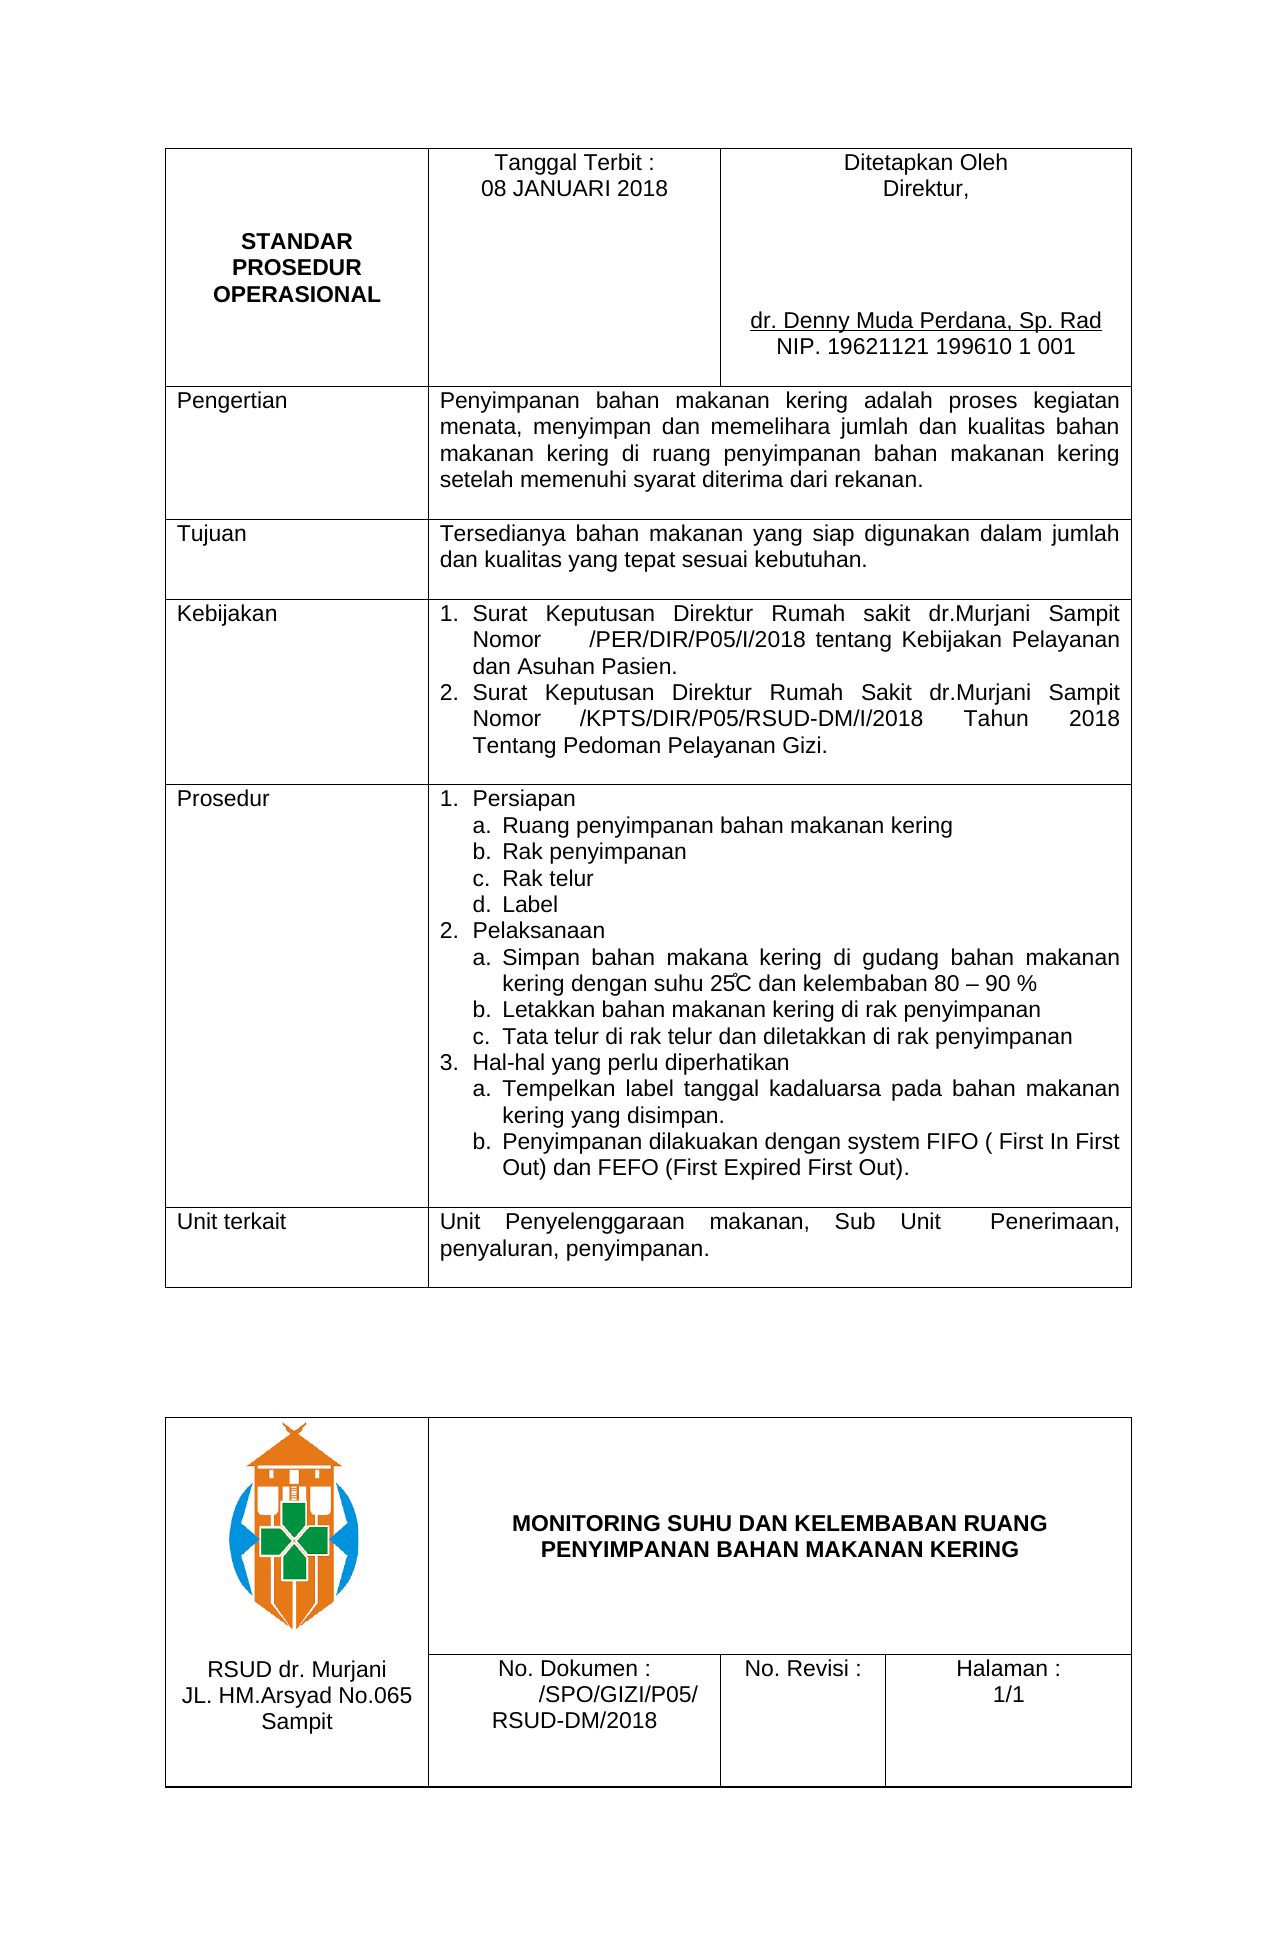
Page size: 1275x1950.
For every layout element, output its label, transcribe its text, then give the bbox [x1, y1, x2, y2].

picture [229, 1422, 359, 1629]
table_cell Unit terkait [166, 1208, 428, 1287]
table_cell Surat Keputusan Direktur Rumah sakit dr.Murjani Sampit Nomor ....../PER/DIR/P05/I/2018 tentang Kebijakan Pelayanan dan Asuhan Pasien. Surat Keputusan Direktur Rumah Sakit dr.Murjani Sampit Nomor....../KPTS/DIR/P05/RSUD-DM/I/2018 Tahun 2018 Tentang Pedoman Pelayanan Gizi. [429, 600, 1131, 784]
table_cell Ditetapkan Oleh Direktur, dr. Denny Muda Perdana, Sp. Rad NIP. 19621121 199610 1 001 [721, 149, 1131, 386]
table_cell Unit Penyelenggaraan makanan, Sub Unit Penerimaan, penyaluran, penyimpanan. [429, 1208, 1131, 1287]
table_cell Prosedur [166, 785, 428, 1207]
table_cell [429, 1655, 720, 1786]
table_header RSUD dr. Murjani JL. HM.Arsyad No.065 Sampit [166, 1418, 428, 1786]
table_cell Pengertian [166, 387, 428, 519]
table_cell Tersedianya bahan makanan yang siap digunakan dalam jumlah dan kualitas yang tepat sesuai kebutuhan. [429, 520, 1131, 599]
table_cell Penyimpanan bahan makanan kering adalah proses kegiatan menata, menyimpan dan memelihara jumlah dan kualitas bahan makanan kering di ruang penyimpanan bahan makanan kering setelah memenuhi syarat diterima dari rekanan. [429, 387, 1131, 519]
table_cell STANDAR PROSEDUR OPERASIONAL [166, 149, 428, 386]
table_cell No. Revisi : [721, 1655, 885, 1786]
table_cell Tanggal Terbit : 08 JANUARI 2018 [429, 149, 720, 386]
table_cell Persiapan Ruang penyimpanan bahan makanan kering Rak penyimpanan Rak telur Label Pelaksanaan Simpan bahan makana kering di gudang bahan makanan kering dengan suhu 25̊C dan kelembaban 80 – 90 % Letakkan bahan makanan kering di rak penyimpanan Tata telur di rak telur dan diletakkan di rak penyimpanan Hal-hal yang perlu diperhatikan Tempelkan label tanggal kadaluarsa pada bahan makanan kering yang disimpan. Penyimpanan dilakuakan dengan system FIFO ( First In First Out) dan FEFO (First Expired First Out). [429, 785, 1131, 1207]
table_cell Halaman : 1/1 [886, 1655, 1131, 1786]
table_cell Tujuan [166, 520, 428, 599]
table_cell Kebijakan [166, 600, 428, 784]
table_header MONITORING SUHU DAN KELEMBABAN RUANG PENYIMPANAN BAHAN MAKANAN KERING [429, 1418, 1131, 1653]
